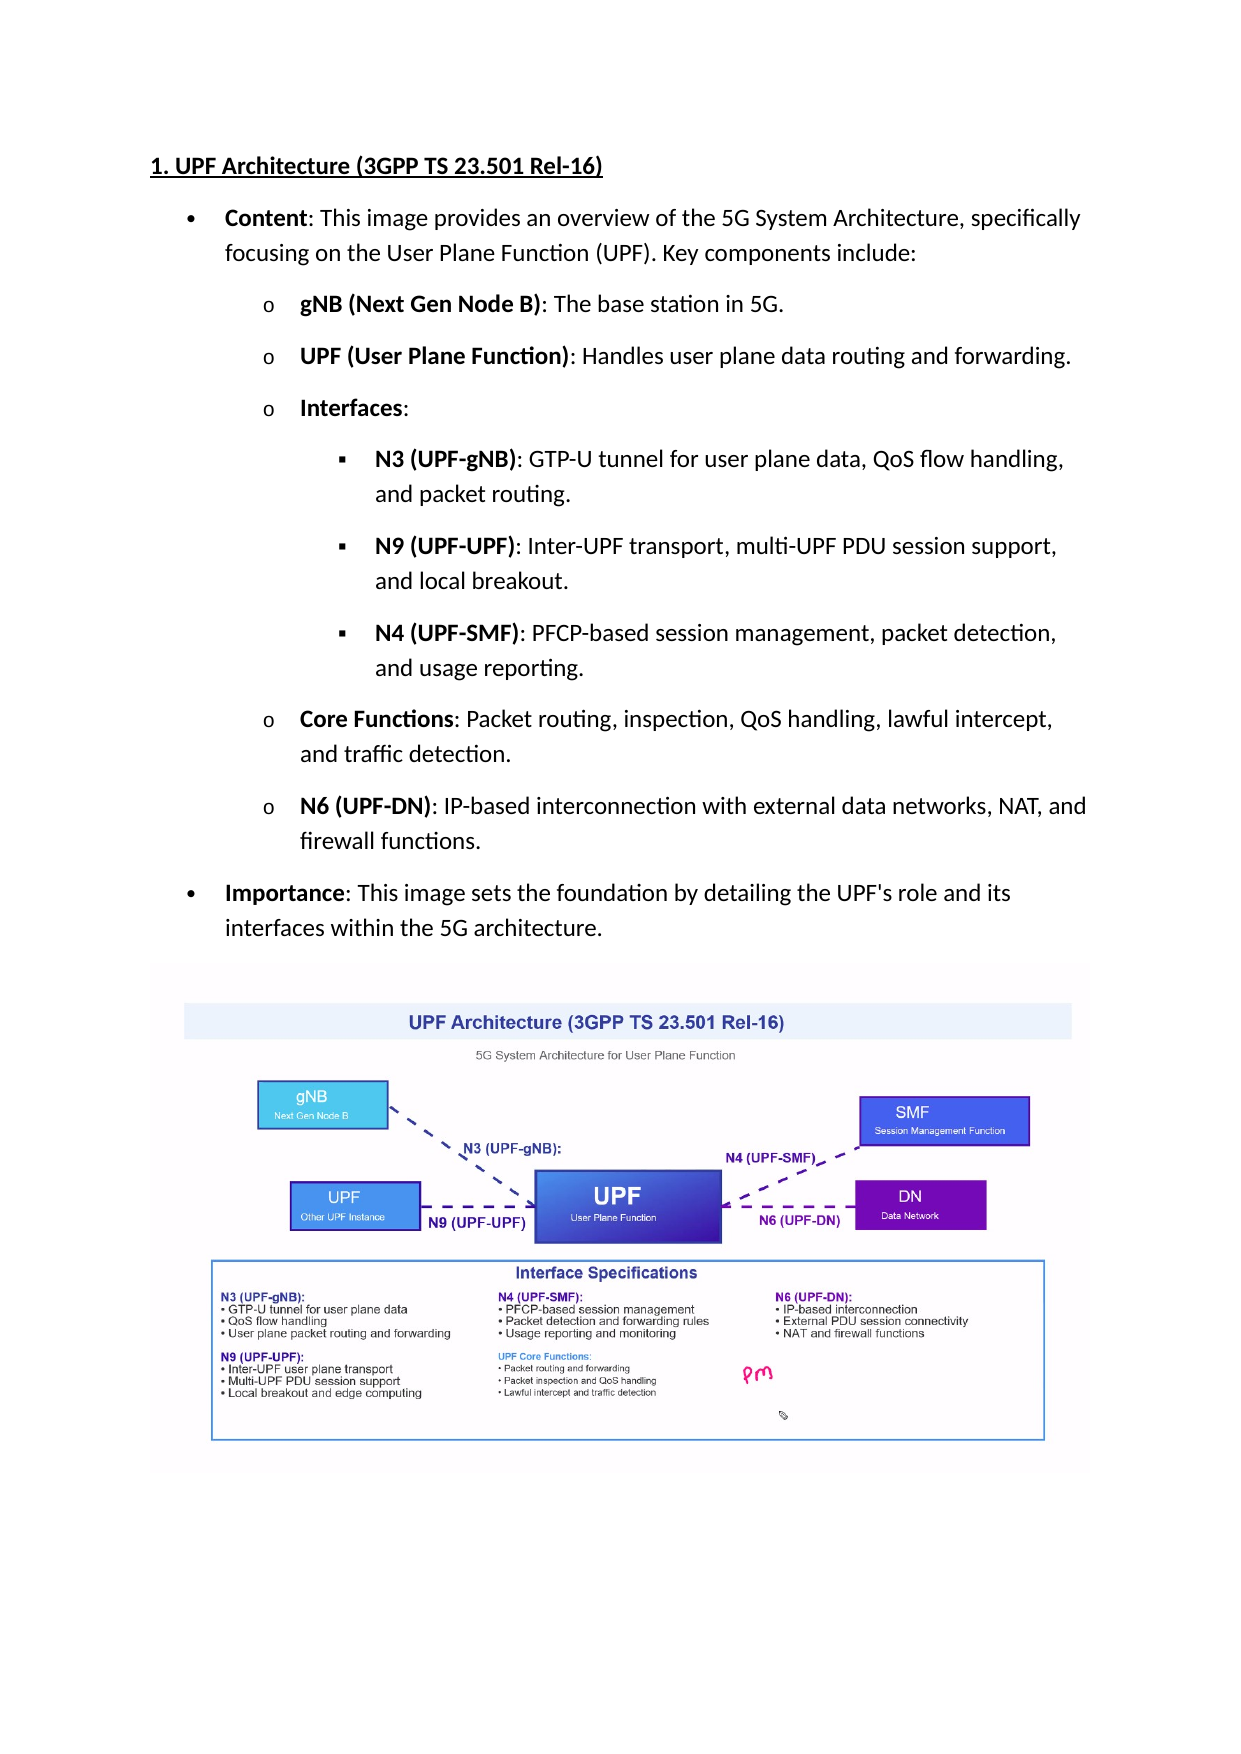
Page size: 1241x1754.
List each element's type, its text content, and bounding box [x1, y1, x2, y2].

picture [150, 963, 1091, 1473]
list N4 (UPF-SMF): PFCP-based session management, packet detection, and usage reporting. [337, 617, 1090, 682]
list N6 (UPF-DN): IP-based interconnection with external data networks, NAT, and firewall functions. [262, 790, 1090, 856]
list N3 (UPF-gNB): GTP-U tunnel for user plane data, QoS flow handling, and packet routing. [337, 443, 1090, 509]
list Interfaces: [262, 392, 1090, 422]
list Content: This image provides an overview of the 5G System Architecture, specifically focusing on the User Plane Function (UPF). Key components include: [187, 202, 1090, 267]
text 1. UPF Architecture (3GPP TS 23.501 Rel-16) [150, 150, 1090, 181]
list UPF (User Plane Function): Handles user plane data routing and forwarding. [262, 340, 1090, 371]
list gNB (Next Gen Node B): The base station in 5G. [262, 288, 1090, 319]
list N9 (UPF-UPF): Inter-UPF transport, multi-UPF PDU session support, and local breakout. [337, 530, 1090, 596]
list Core Functions: Packet routing, inspection, QoS handling, lawful intercept, and traffic detection. [262, 703, 1090, 769]
list Importance: This image sets the foundation by detailing the UPF's role and its interfaces within the 5G architecture. [187, 877, 1090, 942]
